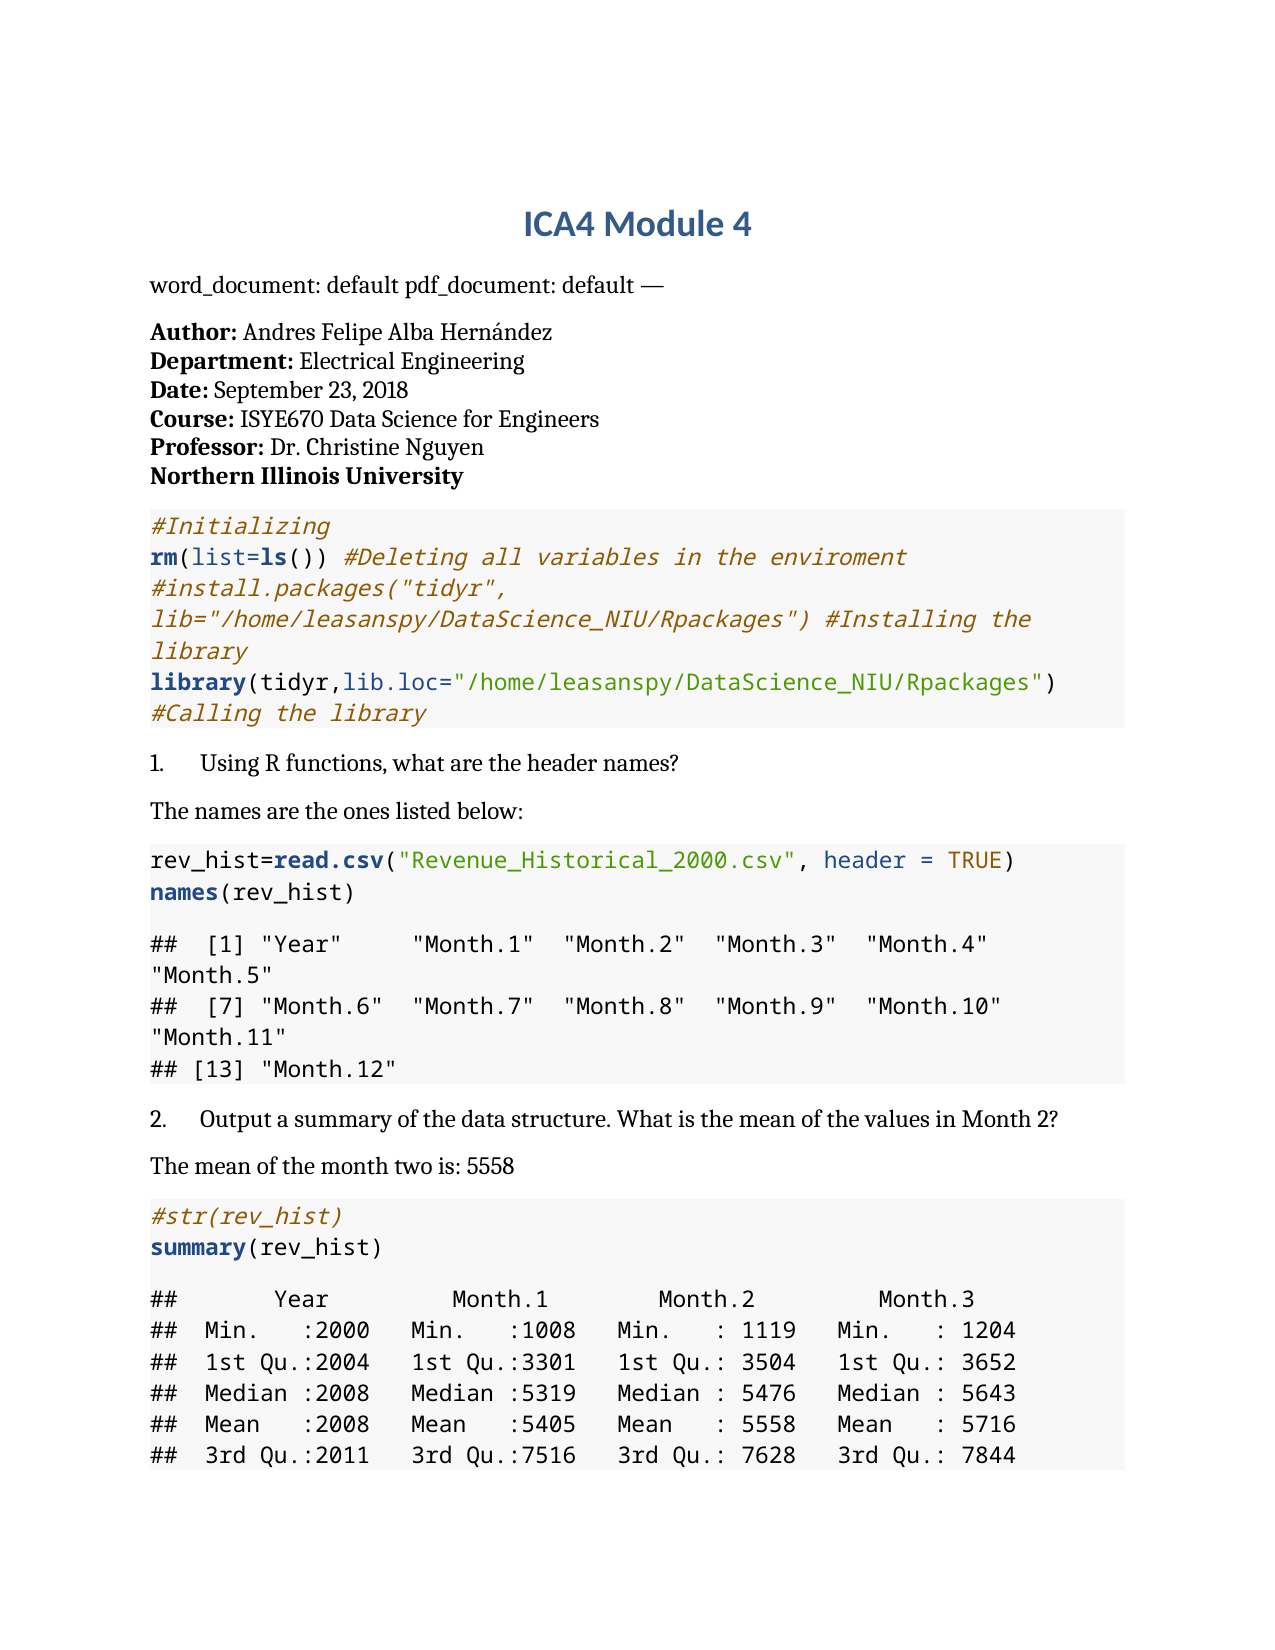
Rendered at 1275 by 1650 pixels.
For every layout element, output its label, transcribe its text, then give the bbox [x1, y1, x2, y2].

text The names are the ones listed below: [150, 797, 1125, 825]
title ICA4 Module 4 [150, 200, 1125, 246]
text rev_hist=read.csv("Revenue_Historical_2000.csv", header = TRUE) names(rev_hist) [356, 844, 1125, 907]
text ## [1] "Year" "Month.1" "Month.2" "Month.3" "Month.4" "Month.5" ## [7] "Month.6" "Month.7" "Month.8" "Month.9" "Month.10" "Month.11" ## [13] "Month.12" [150, 927, 1125, 1084]
text #Initializing rm(list=ls()) #Deleting all variables in the enviroment #install.packages("tidyr", lib="/home/leasanspy/DataScience_NIU/Rpackages") #Installing the library library(tidyr,lib.loc="/home/leasanspy/DataScience_NIU/Rpackages") #Calling the library [150, 509, 1125, 728]
text #str(rev_hist) summary(rev_hist) [150, 1199, 1125, 1262]
text Author: Andres Felipe Alba Hernández Department: Electrical Engineering Date: September 23, 2018 Course: ISYE670 Data Science for Engineers Professor: Dr. Christine Nguyen Northern Illinois University [150, 318, 1125, 491]
text The mean of the month two is: 5558 [150, 1152, 1125, 1181]
list Using R functions, what are the header names? [150, 749, 1125, 778]
list Output a summary of the data structure. What is the mean of the values in Month 2? [150, 1104, 1125, 1133]
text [150, 1283, 1125, 1470]
text word_document: default pdf_document: default — [150, 271, 1125, 299]
